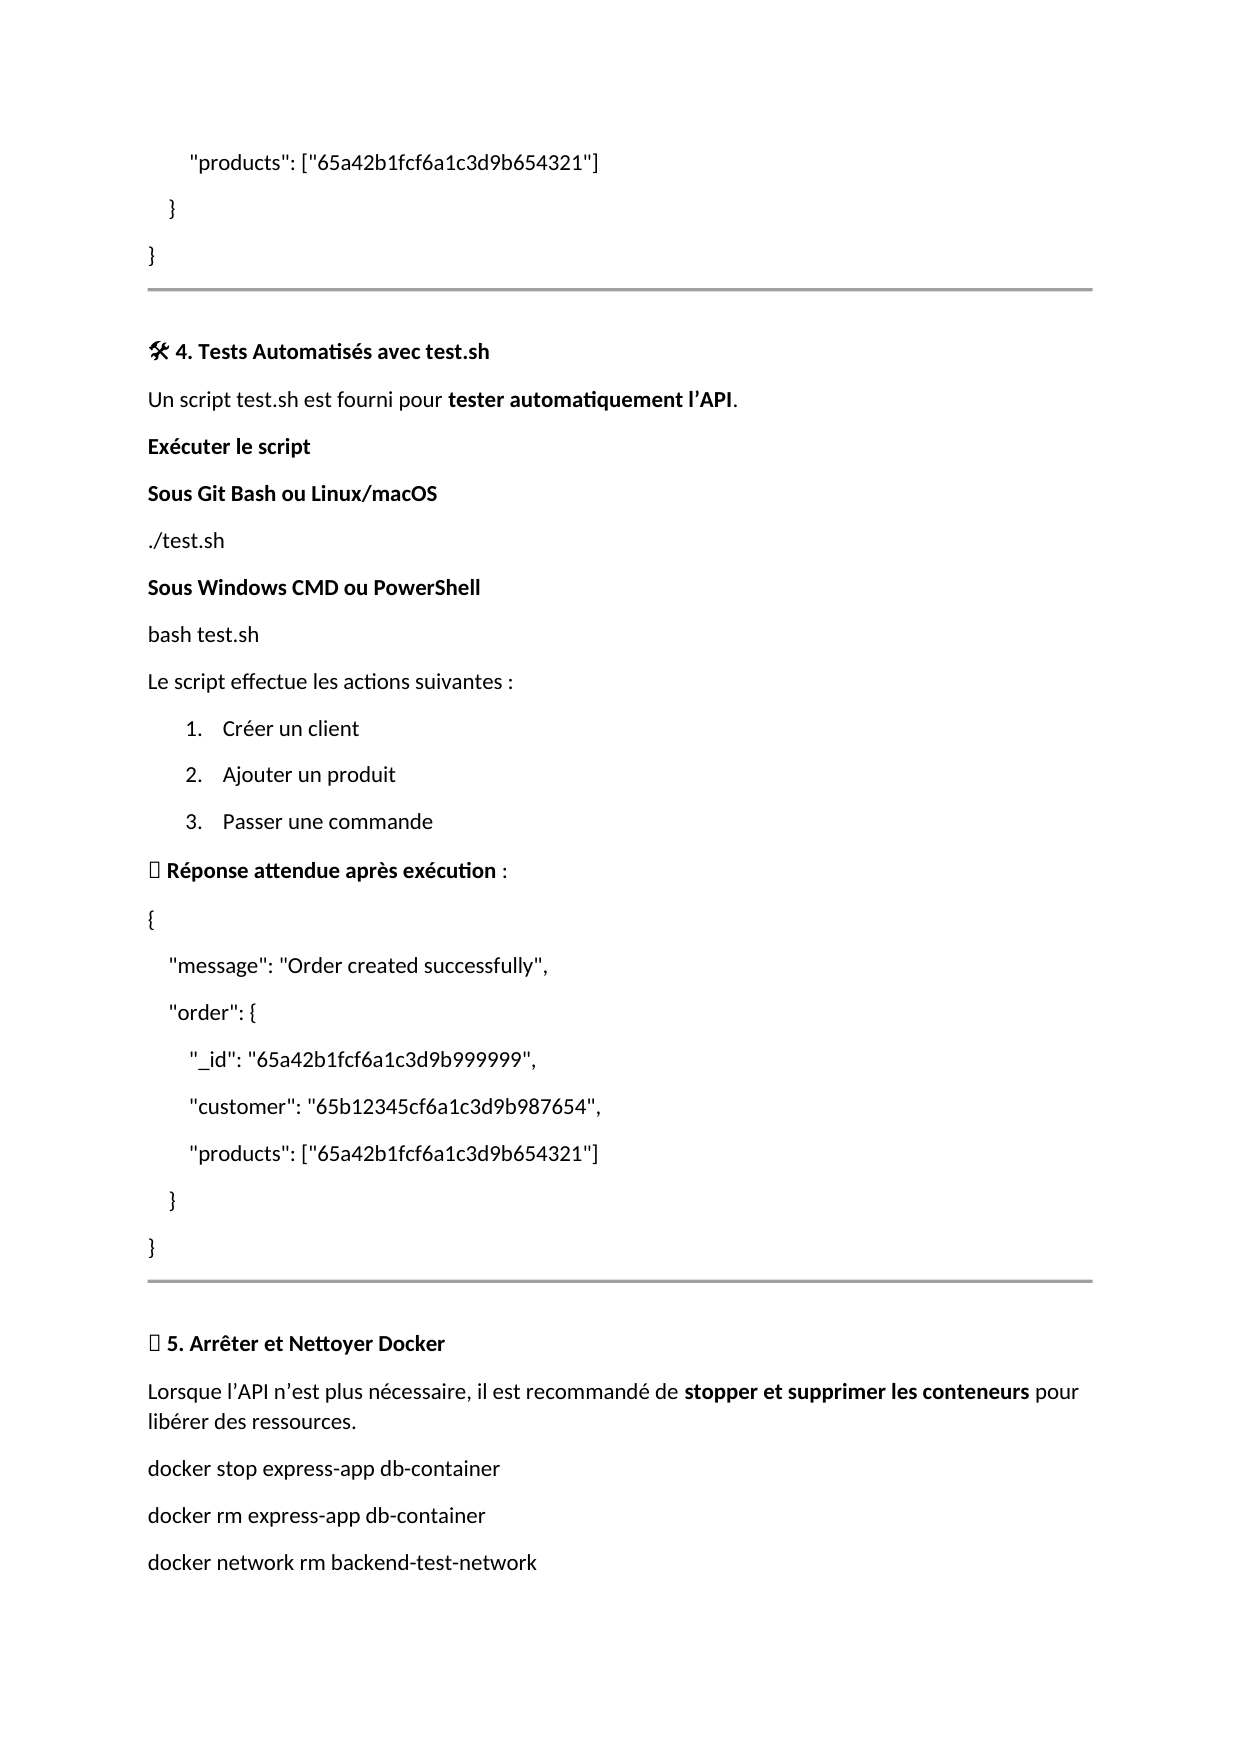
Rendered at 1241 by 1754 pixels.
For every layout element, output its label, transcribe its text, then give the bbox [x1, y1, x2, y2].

text docker rm express-app db-container [148, 1501, 1093, 1529]
text "products": ["65a42b1fcf6a1c3d9b654321"] [148, 148, 1093, 176]
text 📌 Réponse attendue après exécution : [148, 854, 1093, 886]
text Lorsque l’API n’est plus nécessaire, il est recommandé de stopper et supprimer les conteneurs pour libérer des ressources. [148, 1377, 1093, 1435]
text ./test.sh [148, 526, 1093, 554]
text } [148, 241, 1093, 269]
text "customer": "65b12345cf6a1c3d9b987654", [148, 1092, 1093, 1120]
text Sous Git Bash ou Linux/macOS [148, 479, 1093, 507]
list Passer une commande [185, 807, 1093, 835]
text "message": "Order created successfully", [148, 952, 1093, 979]
text "_id": "65a42b1fcf6a1c3d9b999999", [148, 1045, 1093, 1073]
text } [148, 1233, 1093, 1261]
text { [148, 905, 1093, 933]
text "products": ["65a42b1fcf6a1c3d9b654321"] [148, 1139, 1093, 1167]
text docker stop express-app db-container [148, 1454, 1093, 1482]
text bash test.sh [148, 620, 1093, 648]
list Créer un client [185, 714, 1093, 742]
text docker network rm backend-test-network [148, 1548, 1093, 1576]
text Exécuter le script [148, 432, 1093, 460]
text 🛠 4. Tests Automatisés avec test.sh [148, 335, 1093, 366]
text 🧹 5. Arrêter et Nettoyer Docker [148, 1327, 1093, 1358]
text } [148, 194, 1093, 222]
text } [148, 1186, 1093, 1214]
list Ajouter un produit [185, 761, 1093, 788]
text Un script test.sh est fourni pour tester automatiquement l’API. [148, 386, 1093, 413]
text "order": { [148, 998, 1093, 1026]
text Sous Windows CMD ou PowerShell [148, 573, 1093, 601]
text Le script effectue les actions suivantes : [148, 667, 1093, 695]
